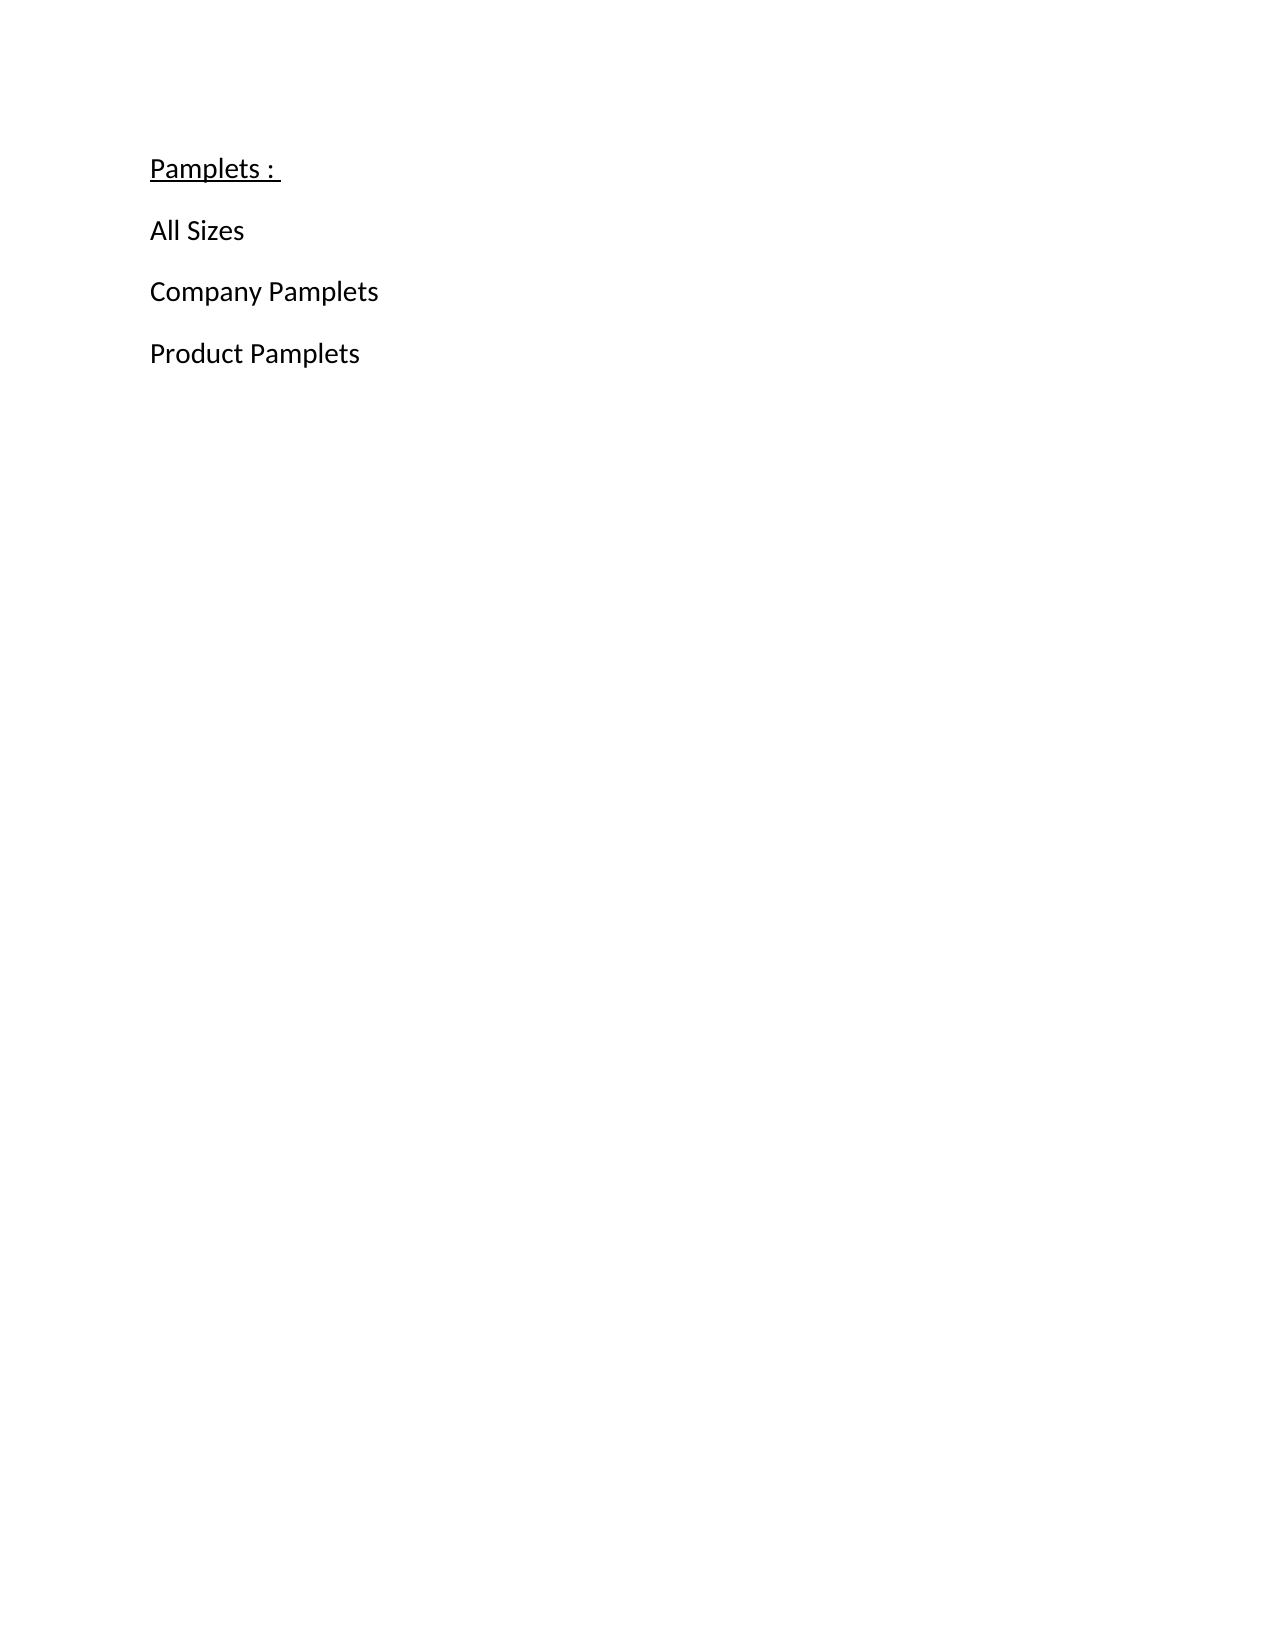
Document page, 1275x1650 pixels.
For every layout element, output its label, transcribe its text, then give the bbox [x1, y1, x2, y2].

text All Sizes [150, 212, 1125, 247]
text Company Pamplets [150, 273, 1125, 309]
text Pamplets : [150, 150, 1125, 186]
text Product Pamplets [150, 335, 1125, 371]
